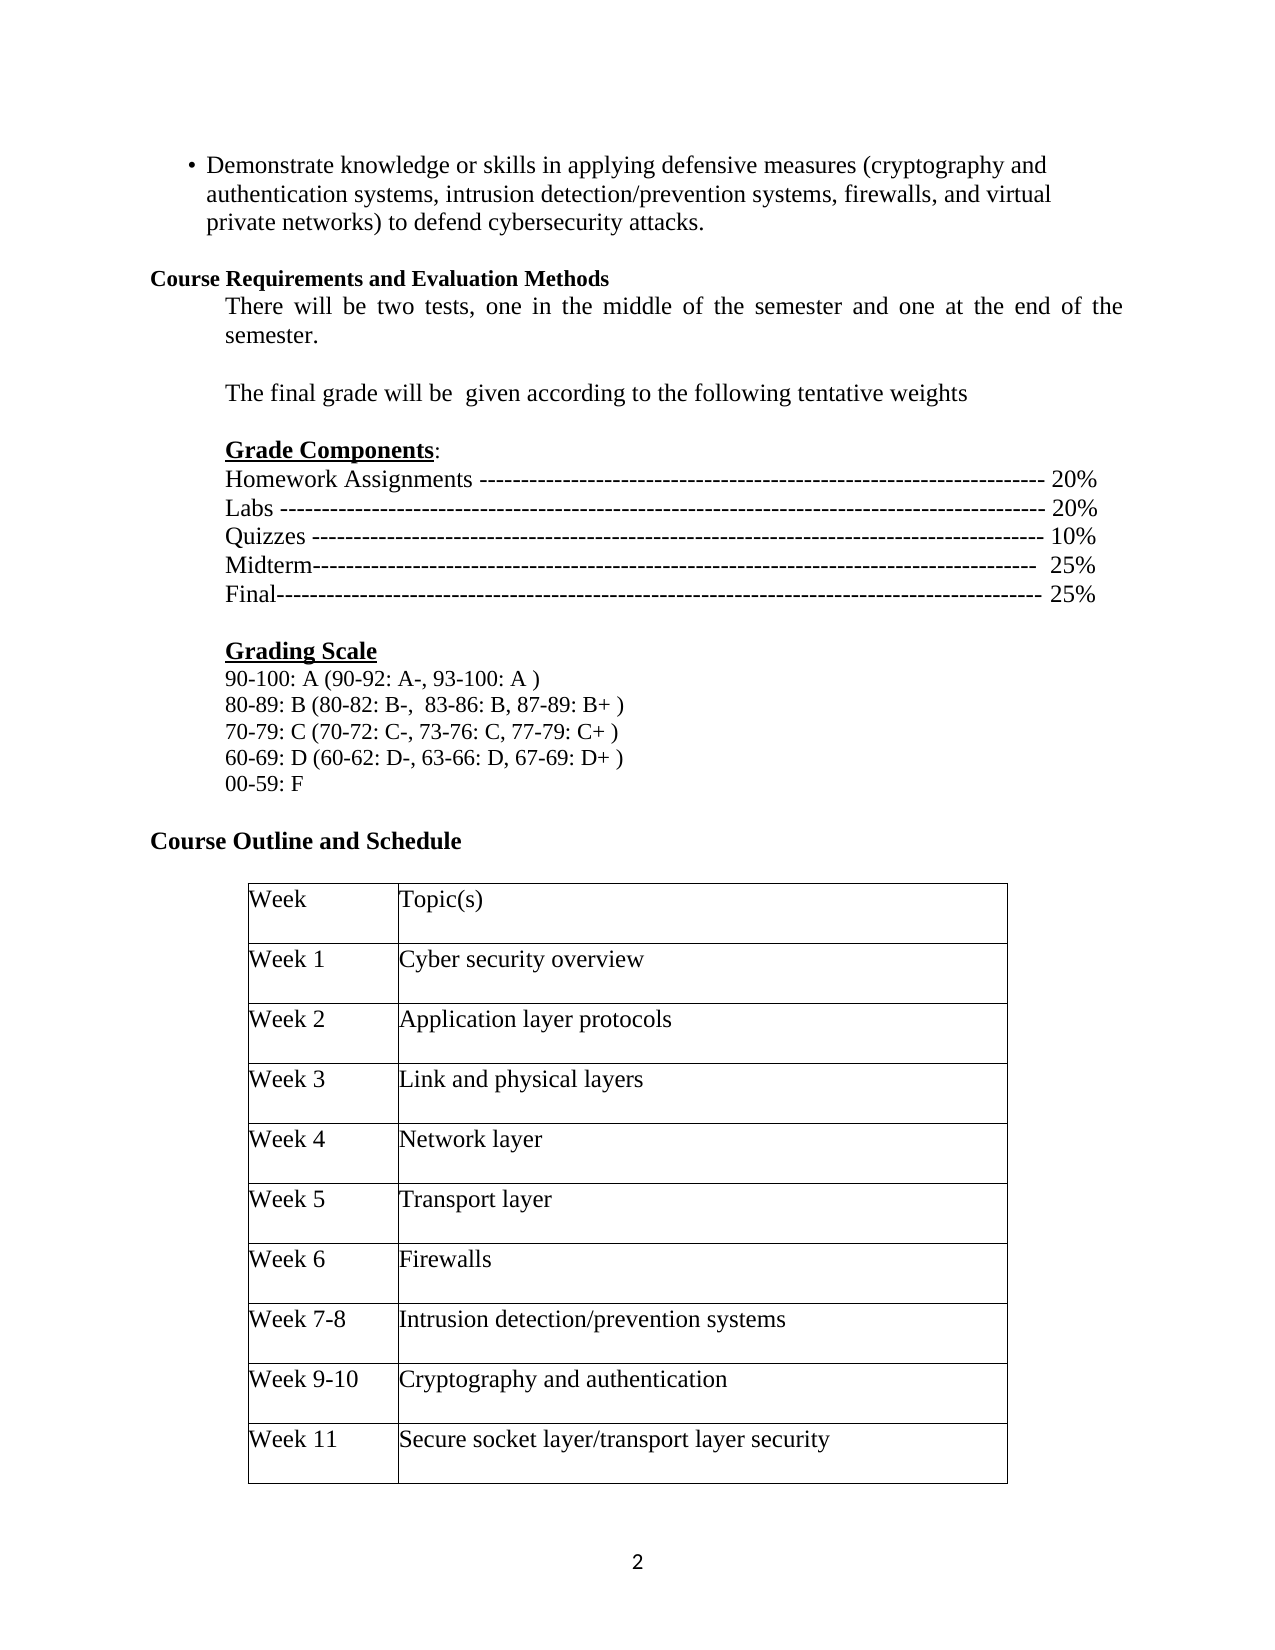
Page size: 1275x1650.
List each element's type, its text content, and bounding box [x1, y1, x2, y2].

list Demonstrate knowledge or skills in applying defensive measures (cryptography and authentication systems, intrusion detection/prevention systems, firewalls, and virtual private networks) to defend cybersecurity attacks. [187, 150, 1125, 236]
table_cell Intrusion detection/prevention systems [399, 1304, 1007, 1363]
table_header Week [249, 884, 398, 943]
text Midterm--------------------------------------------------------------------------------------- 25% [225, 550, 1125, 579]
text 00-59: F [225, 771, 1125, 797]
text Homework Assignments -------------------------------------------------------------------- 20% [225, 464, 1125, 493]
text Grade Components: [225, 435, 1125, 464]
table_cell Week 11 [249, 1424, 398, 1483]
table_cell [399, 1424, 1007, 1483]
text There will be two tests, one in the middle of the semester and one at the end of the semester. [225, 291, 1125, 349]
text 90-100: A (90-92: A-, 93-100: A ) [225, 665, 1125, 691]
text Final-------------------------------------------------------------------------------------------- 25% [225, 579, 1125, 608]
table_cell Cryptography and authentication [399, 1364, 1007, 1423]
text 80-89: B (80-82: B-, 83-86: B, 87-89: B+ ) [225, 691, 1125, 718]
table_cell Week 4 [249, 1124, 398, 1183]
text The final grade will be given according to the following tentative weights [225, 378, 1125, 406]
table_cell Week 7-8 [249, 1304, 398, 1363]
text Grading Scale [225, 636, 1125, 665]
table_cell Week 5 [249, 1184, 398, 1243]
text Quizzes ---------------------------------------------------------------------------------------- 10% [225, 521, 1125, 550]
table_header Topic(s) [399, 884, 1007, 943]
text Course Requirements and Evaluation Methods [150, 265, 1125, 291]
table_cell Week 6 [249, 1244, 398, 1303]
table_cell Week 9-10 [249, 1364, 398, 1423]
text 60-69: D (60-62: D-, 63-66: D, 67-69: D+ ) [225, 744, 1125, 771]
table_cell Week 3 [249, 1064, 398, 1123]
table_cell Week 1 [249, 944, 398, 1003]
table_cell Week 2 [249, 1004, 398, 1063]
table_cell Application layer protocols [399, 1004, 1007, 1063]
table_cell Transport layer [399, 1184, 1007, 1243]
text 70-79: C (70-72: C-, 73-76: C, 77-79: C+ ) [225, 718, 1125, 744]
table_cell Network layer [399, 1124, 1007, 1183]
text Course Outline and Schedule [150, 826, 1125, 855]
text Labs -------------------------------------------------------------------------------------------- 20% [225, 493, 1125, 521]
table_cell Link and physical layers [399, 1064, 1007, 1123]
table_cell Cyber security overview [399, 944, 1007, 1003]
table_cell Firewalls [399, 1244, 1007, 1303]
